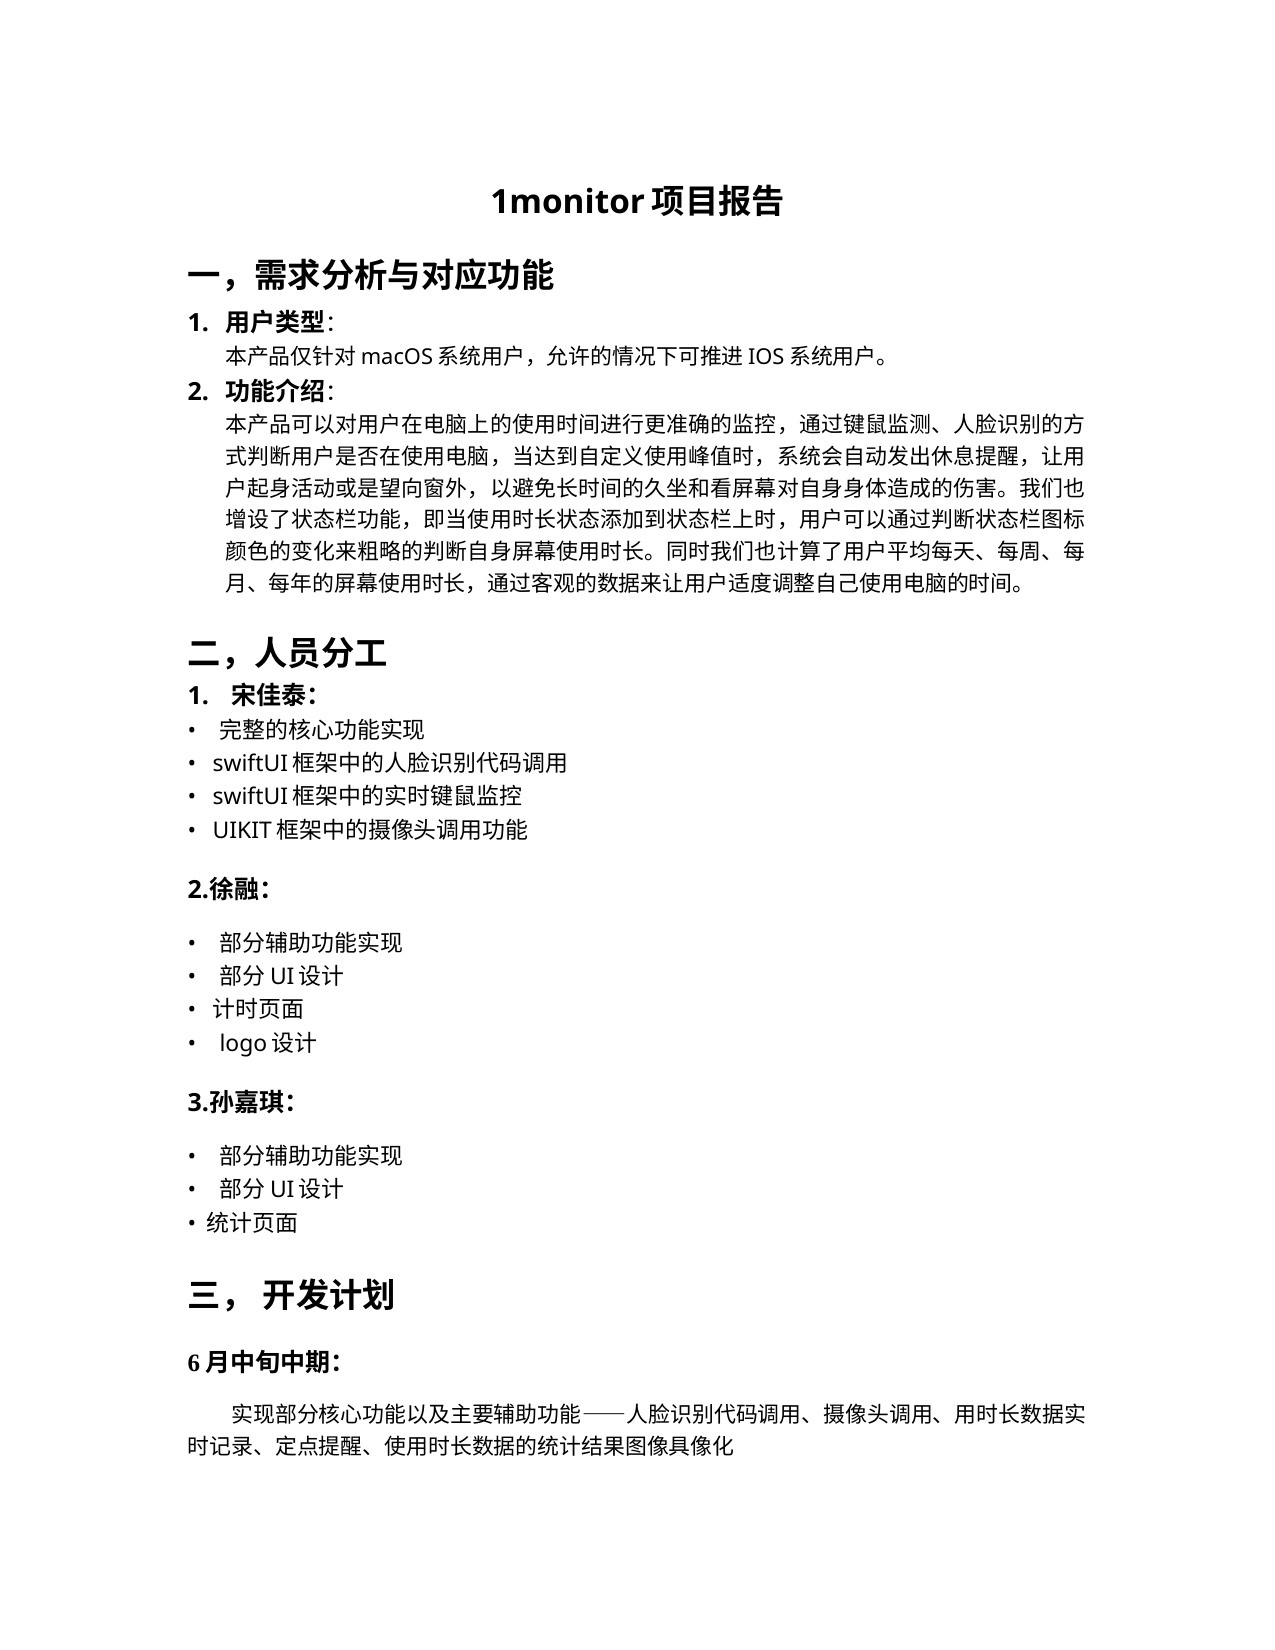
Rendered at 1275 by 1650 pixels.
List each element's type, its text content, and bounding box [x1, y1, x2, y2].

text 二，人员分工 [187, 627, 1087, 675]
list 用户类型： [187, 303, 1087, 339]
subtitle 6月中旬中期： [187, 1342, 1087, 1378]
title 1monitor项目报告 [187, 175, 1087, 223]
title 一，需求分析与对应功能 [187, 248, 1087, 297]
list 部分UI设计 [187, 958, 1087, 991]
list swiftUI框架中的实时键鼠监控 [187, 778, 1087, 811]
subtitle 2.徐融： [187, 870, 1087, 906]
list 部分辅助功能实现 [187, 1138, 1087, 1171]
list 宋佳泰： [187, 675, 1087, 711]
list swiftUI框架中的人脸识别代码调用 [187, 745, 1087, 778]
list UIKIT框架中的摄像头调用功能 [187, 811, 1087, 845]
list 功能介绍： [187, 371, 1087, 407]
list 计时页面 [187, 991, 1087, 1024]
list 统计页面 [187, 1204, 1087, 1238]
subtitle 3.孙嘉琪： [187, 1083, 1087, 1119]
text 实现部分核心功能以及主要辅助功能——人脸识别代码调用、摄像头调用、用时长数据实时记录、定点提醒、使用时长数据的统计结果图像具像化 [187, 1397, 1087, 1460]
list 部分辅助功能实现 [187, 924, 1087, 958]
list logo设计 [187, 1024, 1087, 1058]
list 本产品可以对用户在电脑上的使用时间进行更准确的监控，通过键鼠监测、人脸识别的方式判断用户是否在使用电脑，当达到自定义使用峰值时，系统会自动发出休息提醒，让用户起身活动或是望向窗外，以避免长时间的久坐和看屏幕对自身身体造成的伤害。我们也增设了状态栏功能，即当使用时长状态添加到状态栏上时，用户可以通过判断状态栏图标颜色的变化来粗略的判断自身屏幕使用时长。同时我们也计算了用户平均每天、每周、每月、每年的屏幕使用时长，通过客观的数据来让用户适度调整自己使用电脑的时间。 [225, 407, 1087, 597]
list 完整的核心功能实现 [187, 711, 1087, 745]
list 部分UI设计 [187, 1171, 1087, 1204]
list 开发计划 [187, 1269, 1087, 1317]
list 本产品仅针对macOS系统用户，允许的情况下可推进IOS系统用户。 [225, 339, 1087, 371]
